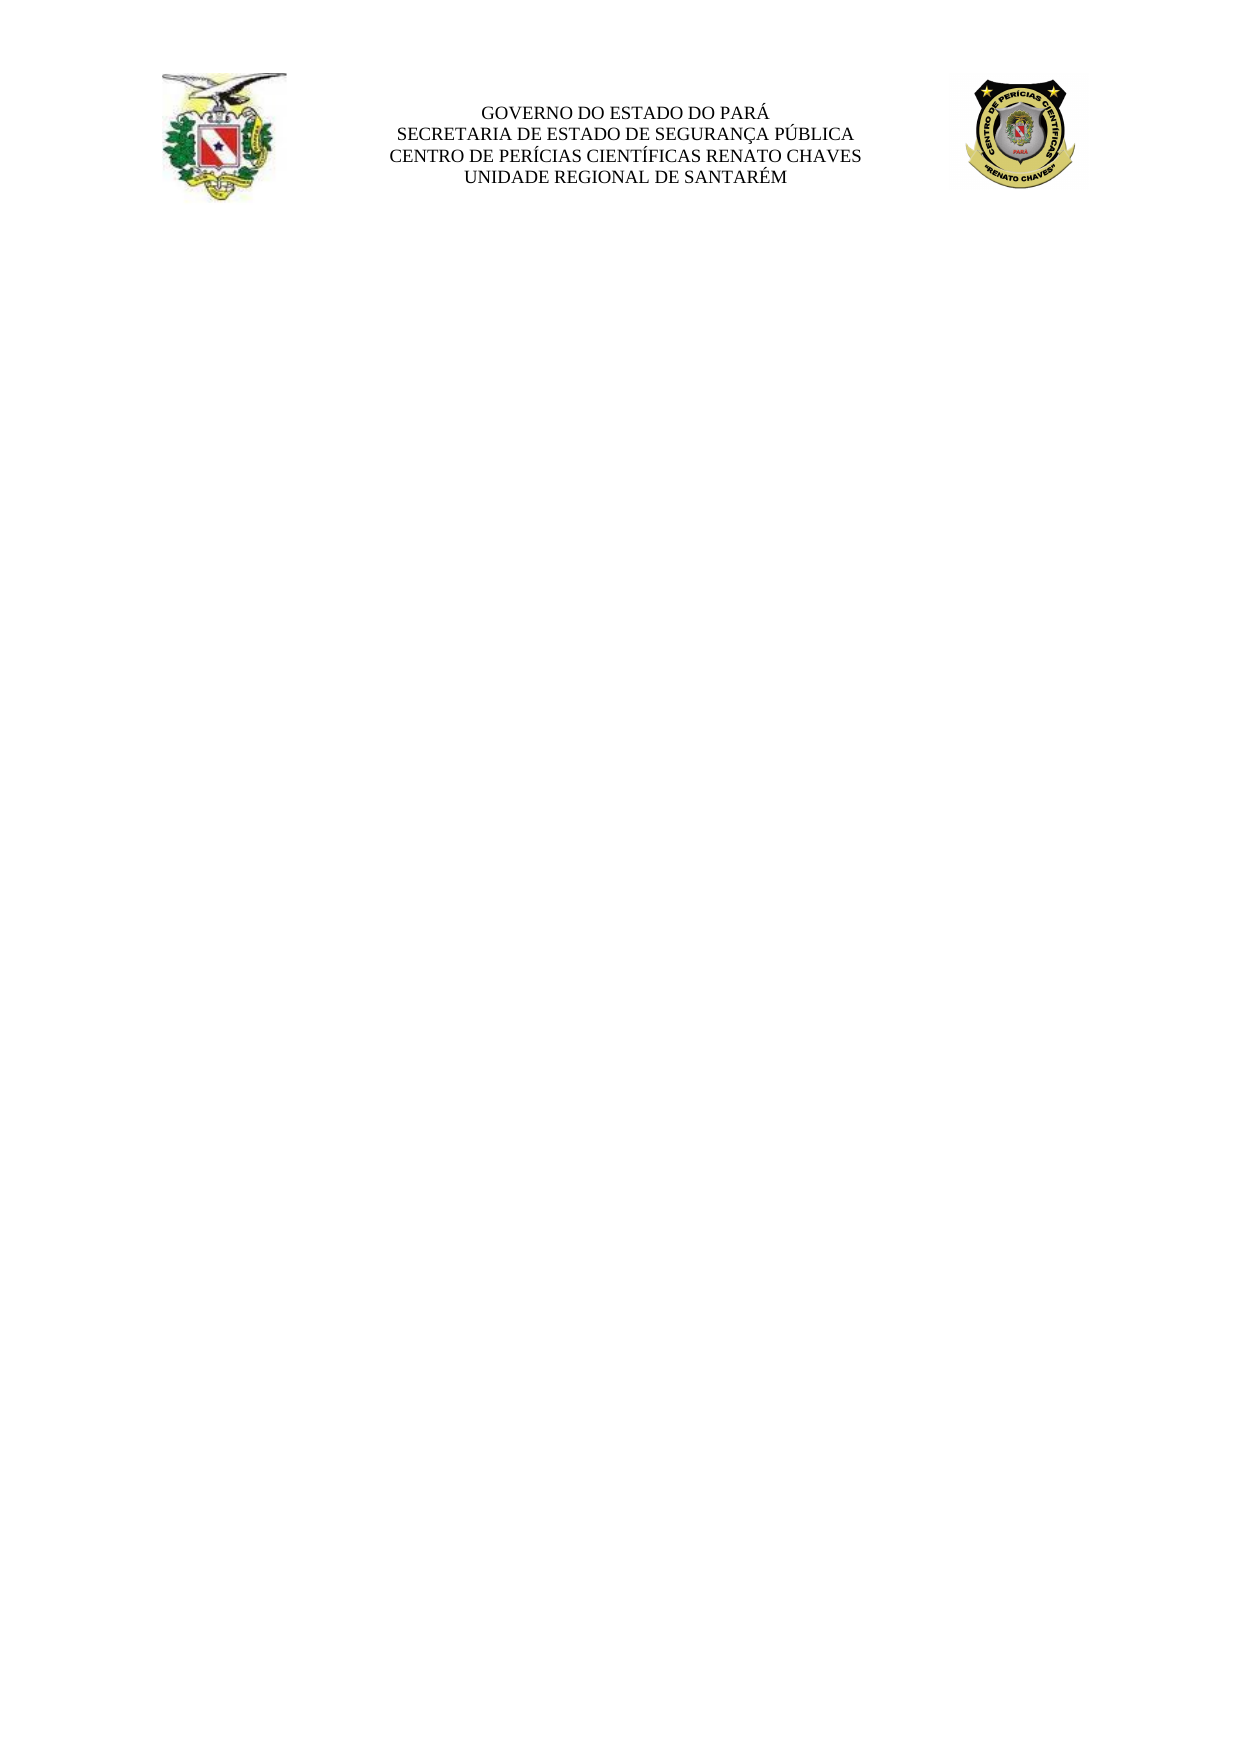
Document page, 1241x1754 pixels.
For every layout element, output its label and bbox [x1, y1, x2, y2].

picture [949, 73, 1090, 190]
picture [162, 73, 291, 207]
